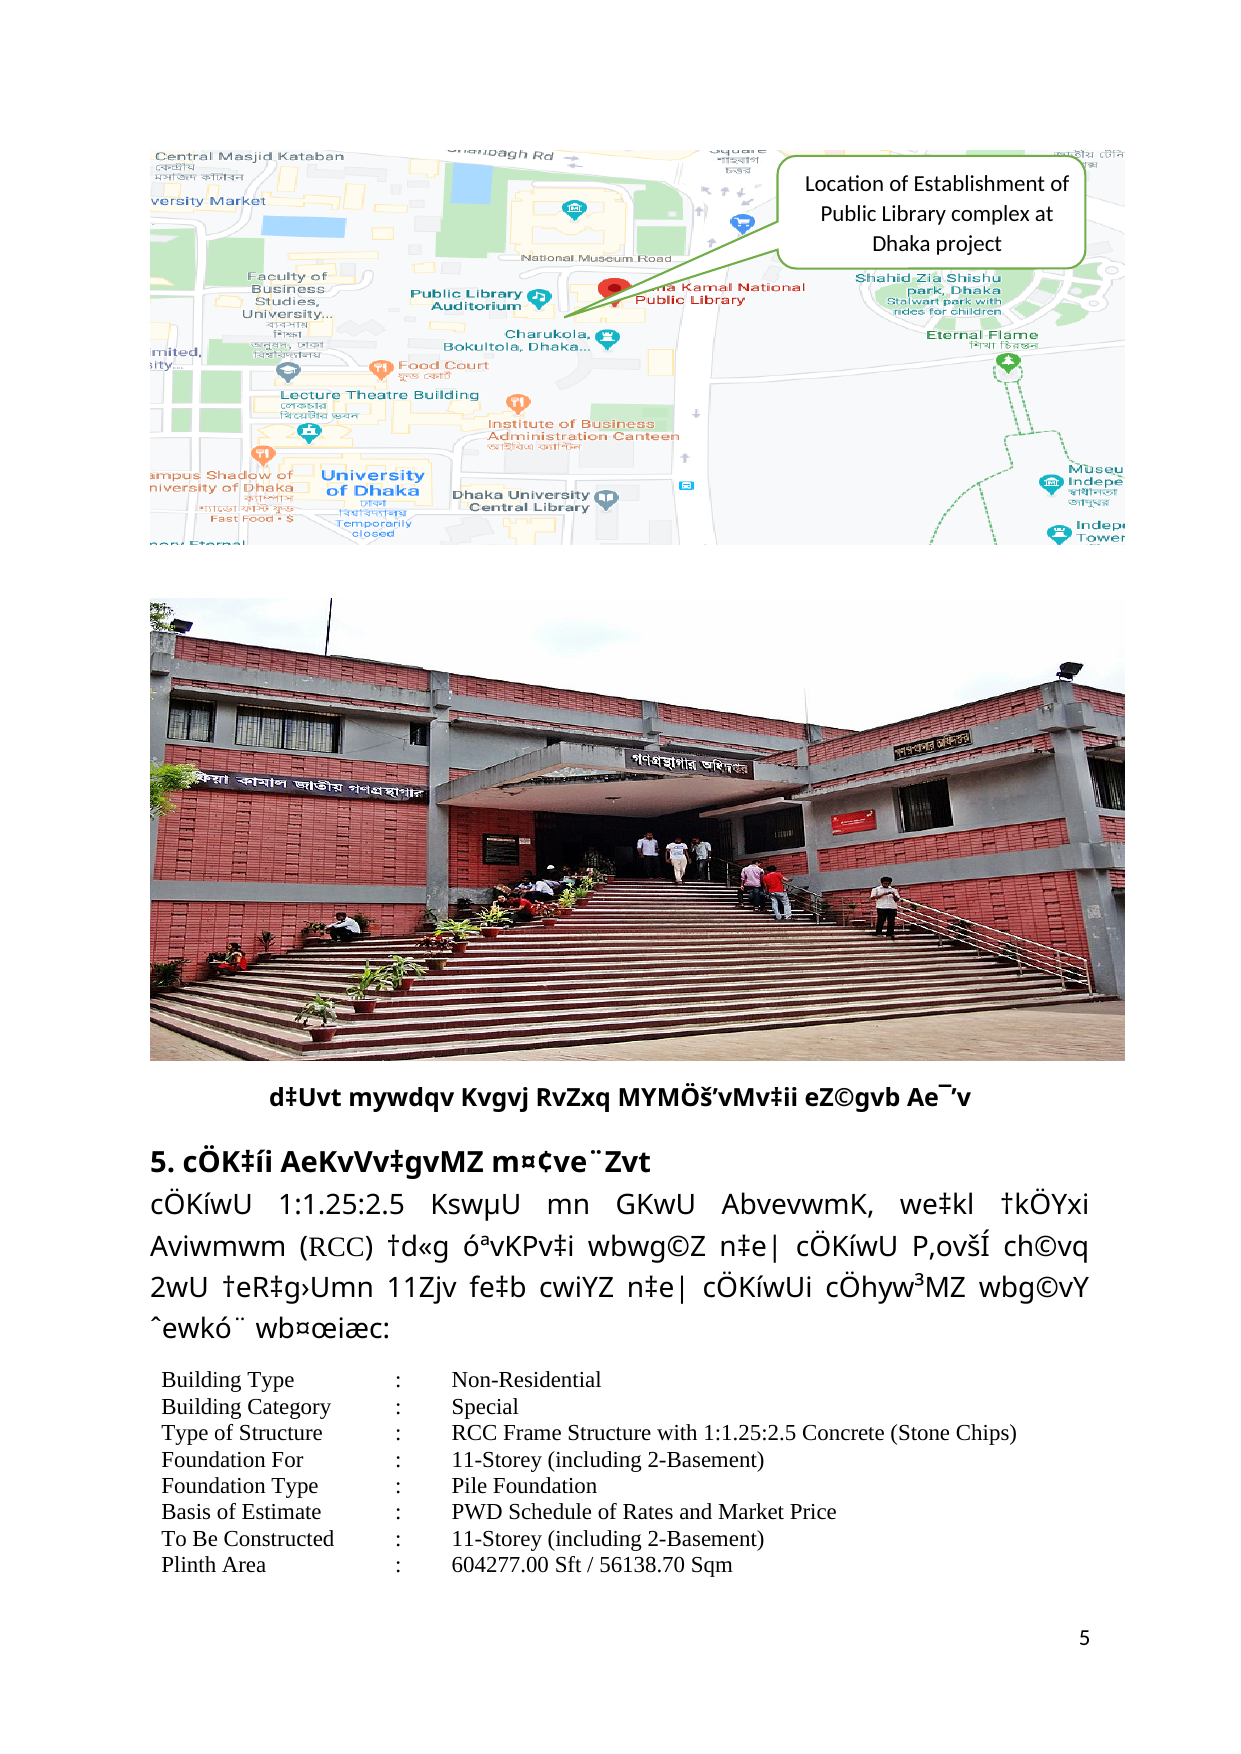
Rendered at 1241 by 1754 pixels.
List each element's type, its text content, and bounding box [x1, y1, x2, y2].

table_cell : [384, 1498, 440, 1525]
table_cell : [384, 1551, 440, 1577]
text cÖKíwU 1:1.25:2.5 KswµU mn GKwU AbvevwmK, we‡kl †kÖYxi Aviwmwm (RCC) †d«g óªvKPv‡i wbwg©Z n‡e| cÖKíwU P‚ovšÍ ch©vq 2wU †eR‡g›Umn 11Zjv fe‡b cwiYZ n‡e| cÖKíwUi cÖhyw³MZ wbg©vY ˆewkó¨ wb¤œiæc: [150, 1184, 1090, 1347]
table_cell Building Category [150, 1393, 384, 1419]
table_cell : [384, 1393, 440, 1419]
picture [150, 150, 1125, 545]
table_cell : [384, 1446, 440, 1472]
table_cell RCC Frame Structure with 1:1.25:2.5 Concrete (Stone Chips) [440, 1419, 1031, 1446]
table_cell Pile Foundation [440, 1472, 1031, 1498]
table_header : [384, 1367, 440, 1393]
table_cell 604277.00 Sft / 56138.70 Sqm [440, 1551, 1031, 1577]
table_cell Foundation Type [150, 1472, 384, 1498]
table_cell 11-Storey (including 2-Basement) [440, 1525, 1031, 1551]
table_cell Special [440, 1393, 1031, 1419]
subtitle 5. cÖK‡íi AeKvVv‡gvMZ m¤¢ve¨Zvt [150, 1142, 1090, 1181]
table_cell Plinth Area [150, 1551, 384, 1577]
table_cell Basis of Estimate [150, 1498, 384, 1525]
table_cell 11-Storey (including 2-Basement) [440, 1446, 1031, 1472]
table_header Building Type [150, 1367, 384, 1393]
table_cell PWD Schedule of Rates and Market Price [440, 1498, 1031, 1525]
table_header Non-Residential [440, 1367, 1031, 1393]
table_cell Type of Structure [150, 1419, 384, 1446]
text d‡Uvt mywdqv Kvgvj RvZxq MYMÖš’vMv‡ii eZ©gvb Ae¯’v [150, 1080, 1090, 1114]
table_cell : [384, 1472, 440, 1498]
table_cell : [384, 1525, 440, 1551]
picture [150, 598, 1125, 1061]
table_cell : [384, 1419, 440, 1446]
table_cell Foundation For [150, 1446, 384, 1472]
table_cell To Be Constructed [150, 1525, 384, 1551]
